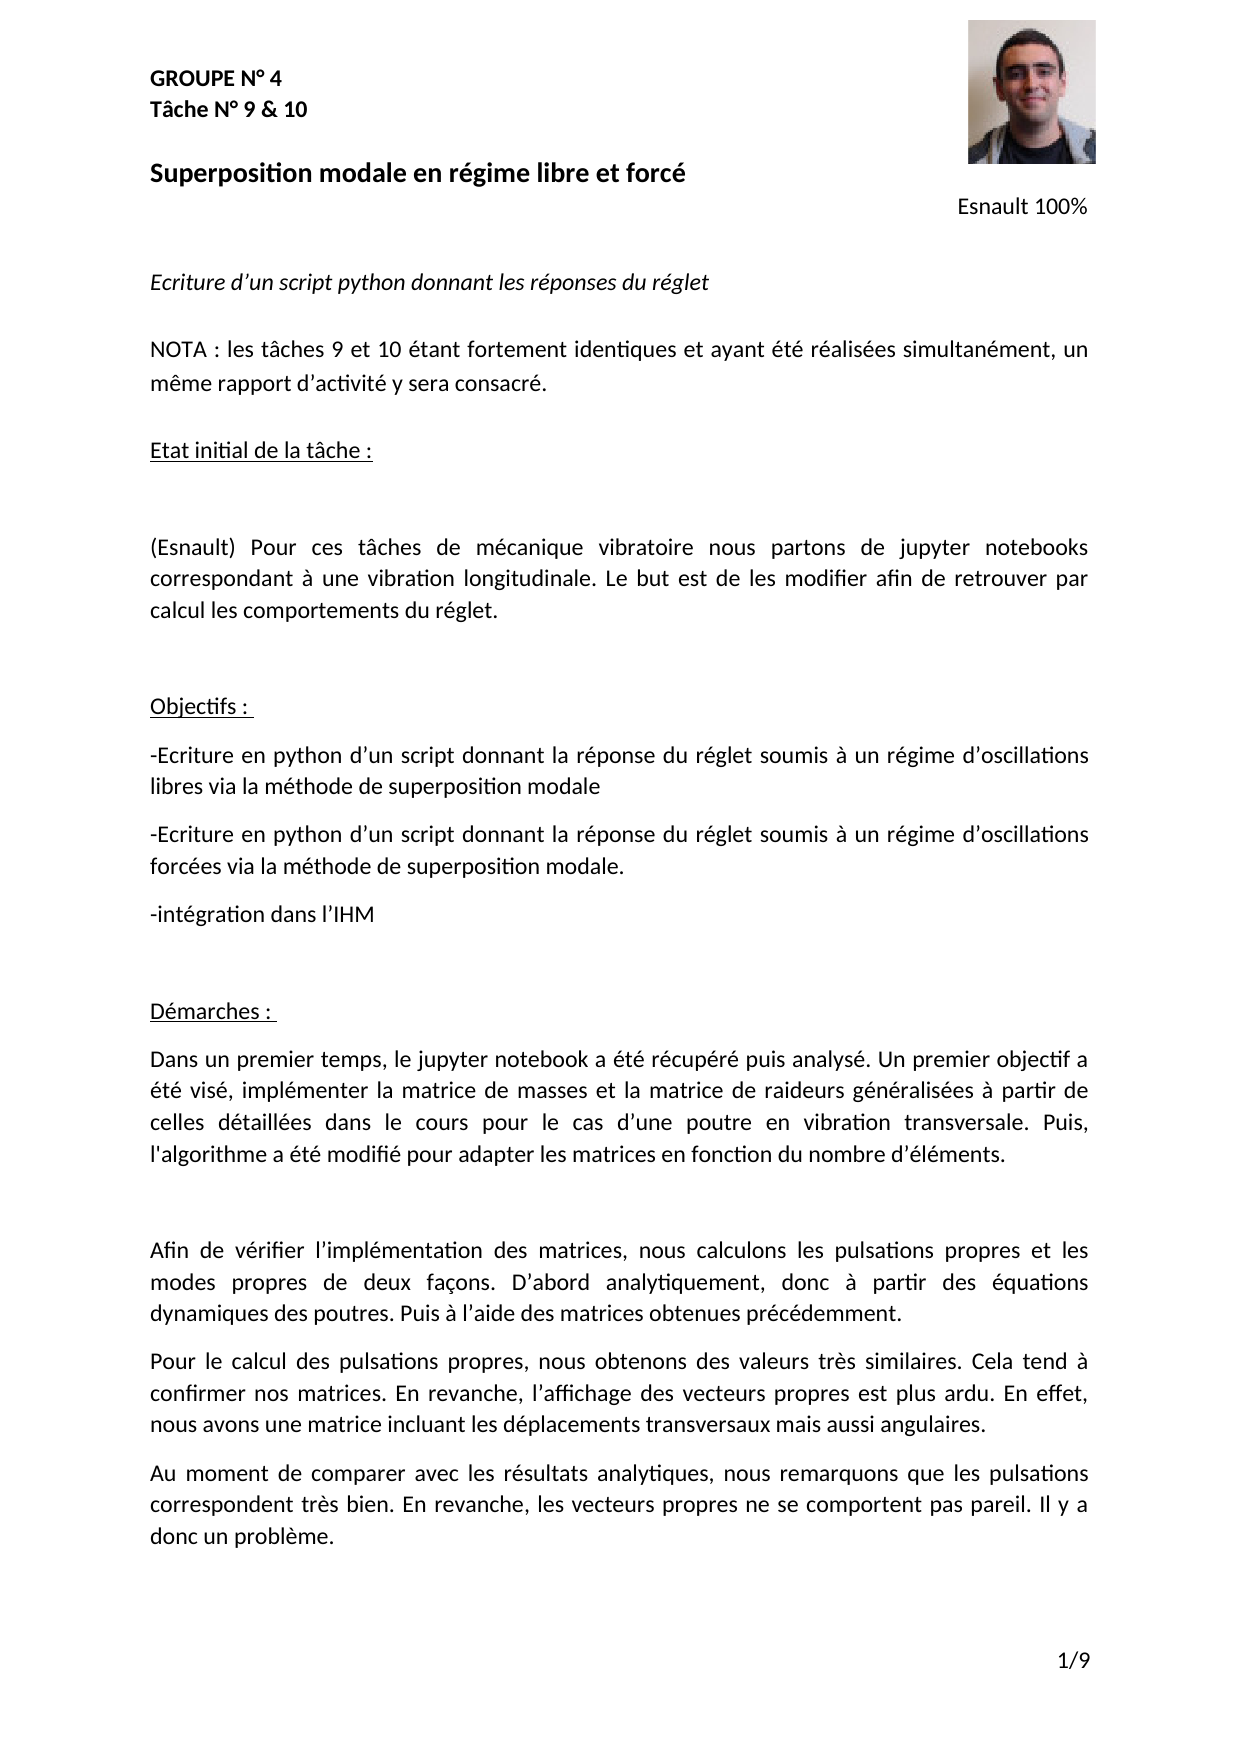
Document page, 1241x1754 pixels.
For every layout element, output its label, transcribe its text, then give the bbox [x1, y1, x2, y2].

text Etat initial de la tâche : [150, 435, 1090, 465]
text Pour le calcul des pulsations propres, nous obtenons des valeurs très similaires. Cela tend à confirmer nos matrices. En revanche, l’affichage des vecteurs propres est plus ardu. En effet, nous avons une matrice incluant les déplacements transversaux mais aussi angulaires. [150, 1346, 1090, 1439]
picture [964, 20, 1102, 164]
text Objectifs : [150, 691, 1090, 721]
text Au moment de comparer avec les résultats analytiques, nous remarquons que les pulsations correspondent très bien. En revanche, les vecteurs propres ne se comportent pas pareil. Il y a donc un problème. [150, 1458, 1090, 1550]
text -Ecriture en python d’un script donnant la réponse du réglet soumis à un régime d’oscillations forcées via la méthode de superposition modale. [150, 819, 1090, 880]
text -intégration dans l’IHM [150, 899, 1090, 928]
text -Ecriture en python d’un script donnant la réponse du réglet soumis à un régime d’oscillations libres via la méthode de superposition modale [150, 740, 1090, 801]
text NOTA : les tâches 9 et 10 étant fortement identiques et ayant été réalisées simultanément, un même rapport d’activité y sera consacré. [150, 334, 1090, 397]
text Ecriture d’un script python donnant les réponses du réglet [150, 267, 1090, 296]
text Dans un premier temps, le jupyter notebook a été récupéré puis analysé. Un premier objectif a été visé, implémenter la matrice de masses et la matrice de raideurs généralisées à partir de celles détaillées dans le cours pour le cas d’une poutre en vibration transversale. Puis, l'algorithme a été modifié pour adapter les matrices en fonction du nombre d’éléments. [150, 1044, 1090, 1168]
text Afin de vérifier l’implémentation des matrices, nous calculons les pulsations propres et les modes propres de deux façons. D’abord analytiquement, donc à partir des équations dynamiques des poutres. Puis à l’aide des matrices obtenues précédemment. [150, 1235, 1090, 1327]
text (Esnault) Pour ces tâches de mécanique vibratoire nous partons de jupyter notebooks correspondant à une vibration longitudinale. Le but est de les modifier afin de retrouver par calcul les comportements du réglet. [150, 532, 1090, 624]
subtitle Démarches : [150, 996, 1090, 1025]
